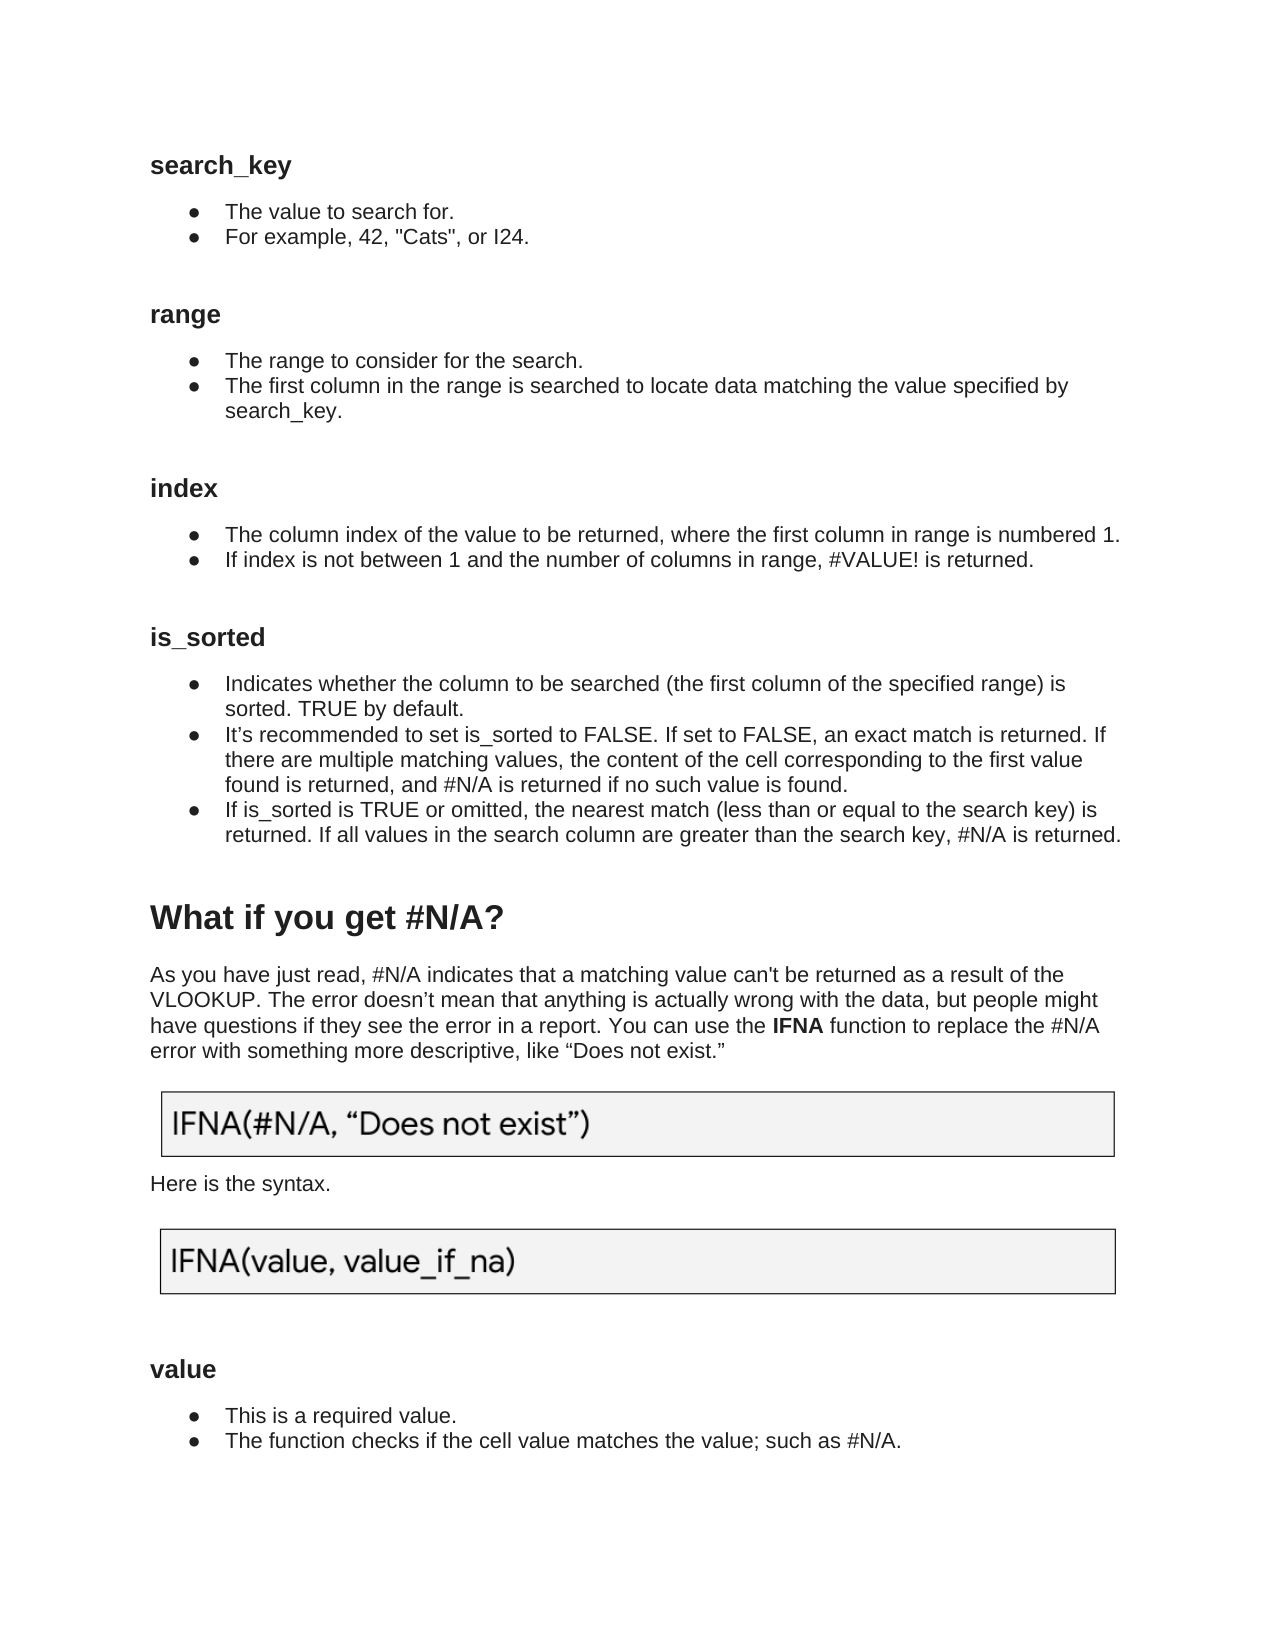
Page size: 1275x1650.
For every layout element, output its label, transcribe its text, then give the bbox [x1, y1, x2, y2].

subtitle value [150, 1354, 1125, 1384]
list If index is not between 1 and the number of columns in range, #VALUE! is returned. [187, 547, 1125, 572]
subtitle What if you get #N/A? [150, 897, 1125, 937]
list This is a required value. [187, 1403, 1125, 1428]
picture [150, 1221, 1125, 1301]
list The value to search for. [187, 199, 1125, 224]
subtitle is_sorted [150, 622, 1125, 652]
list The function checks if the cell value matches the value; such as #N/A. [187, 1428, 1125, 1453]
list The range to consider for the search. [187, 348, 1125, 373]
list It’s recommended to set is_sorted to FALSE. If set to FALSE, an exact match is returned. If there are multiple matching values, the content of the cell corresponding to the first value found is returned, and #N/A is returned if no such value is found. [187, 721, 1125, 797]
subtitle index [150, 473, 1125, 503]
list If is_sorted is TRUE or omitted, the nearest match (less than or equal to the search key) is returned. If all values in the search column are greater than the search key, #N/A is returned. [187, 797, 1125, 847]
list For example, 42, "Cats", or I24. [187, 224, 1125, 249]
list Indicates whether the column to be searched (the first column of the specified range) is sorted. TRUE by default. [187, 671, 1125, 721]
picture [150, 1087, 1125, 1167]
subtitle range [150, 299, 1125, 329]
subtitle search_key [150, 150, 1125, 180]
list The first column in the range is searched to locate data matching the value specified by search_key. [187, 373, 1125, 423]
list The column index of the value to be returned, where the first column in range is numbered 1. [187, 522, 1125, 547]
text As you have just read, #N/A indicates that a matching value can't be returned as a result of the VLOOKUP. The error doesn’t mean that anything is actually wrong with the data, but people might have questions if they see the error in a report. You can use the IFNA function to replace the #N/A error with something more descriptive, like “Does not exist.” [150, 962, 1125, 1063]
text Here is the syntax. [150, 1171, 1125, 1196]
